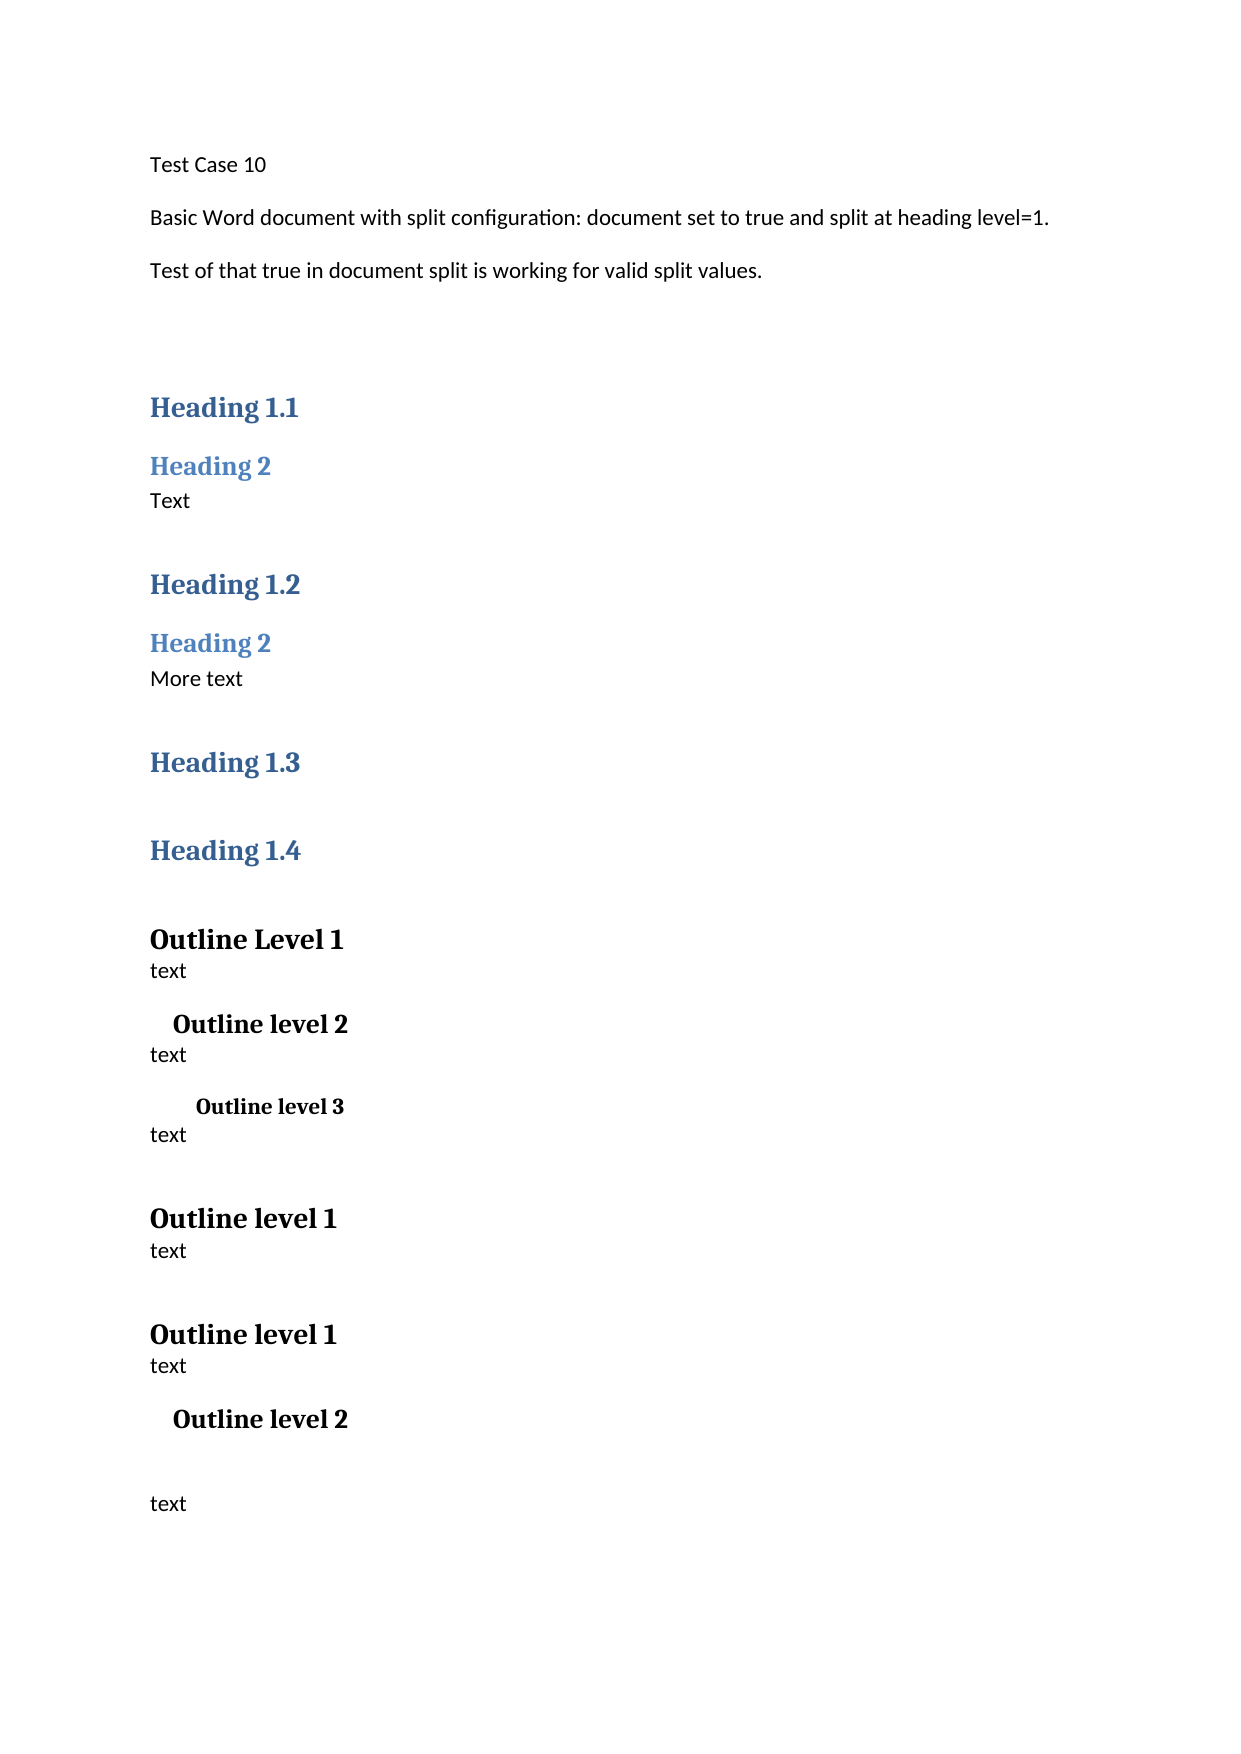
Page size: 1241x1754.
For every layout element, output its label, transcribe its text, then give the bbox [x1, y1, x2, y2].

text Outline level 2 [173, 1404, 1090, 1436]
text Outline level 1 [150, 1318, 1090, 1351]
text text [150, 1351, 1090, 1379]
subtitle Heading 1.3 [150, 746, 1090, 779]
text text [150, 956, 1090, 984]
text Text [150, 486, 1090, 514]
subtitle Heading 1.4 [150, 834, 1090, 868]
subtitle Heading 2 [150, 451, 1090, 482]
text Outline level 3 [196, 1094, 1090, 1120]
text text [150, 1489, 1090, 1517]
text Basic Word document with split configuration: document set to true and split at heading level=1. [150, 203, 1090, 231]
text text [150, 1041, 1090, 1069]
text More text [150, 664, 1090, 692]
subtitle Heading 1.1 [150, 391, 1090, 425]
text Test of that true in document split is working for valid split values. [150, 256, 1090, 284]
text text [150, 1236, 1090, 1264]
subtitle Heading 1.2 [150, 568, 1090, 602]
text Outline level 2 [173, 1009, 1090, 1041]
text Outline level 1 [150, 1202, 1090, 1236]
text Outline Level 1 [150, 923, 1090, 956]
text Test Case 10 [150, 150, 1090, 178]
subtitle Heading 2 [150, 628, 1090, 659]
text text [150, 1120, 1090, 1148]
